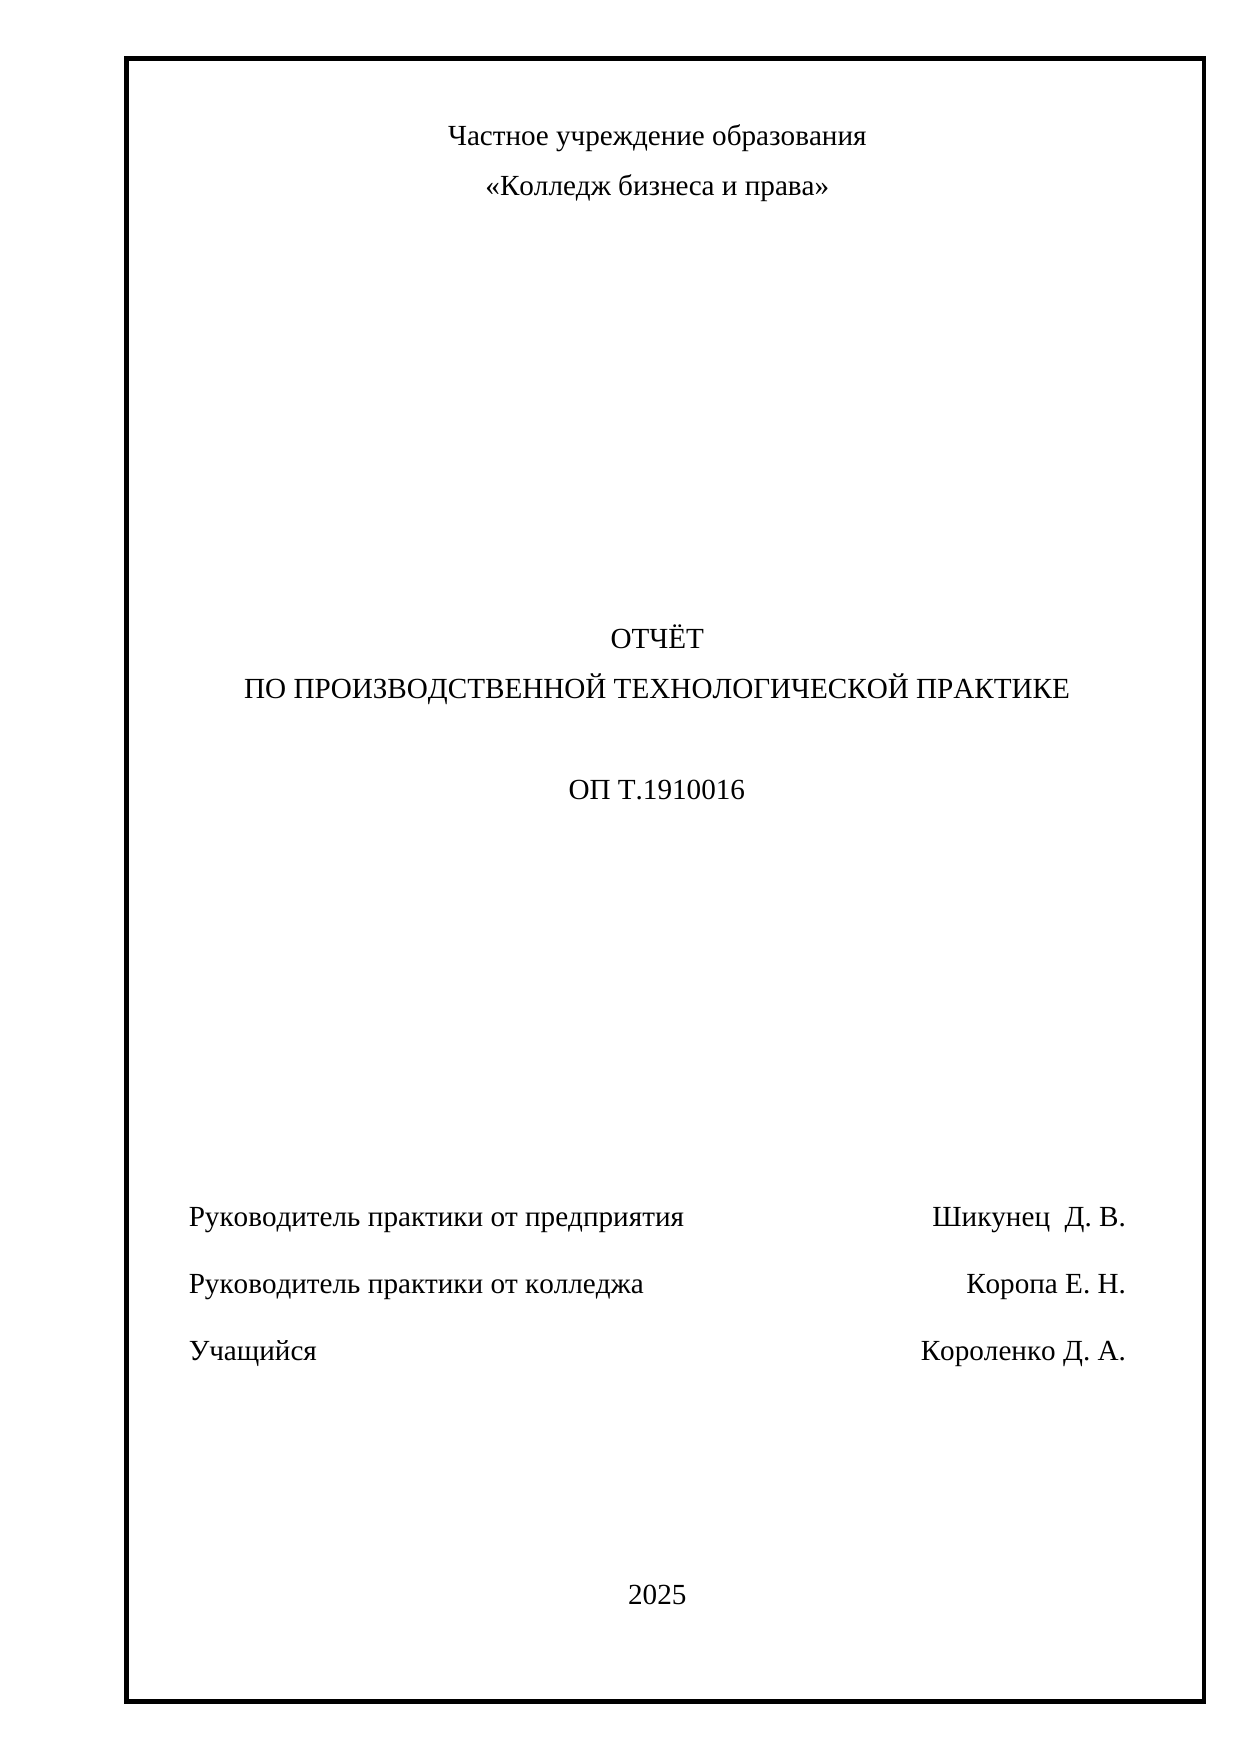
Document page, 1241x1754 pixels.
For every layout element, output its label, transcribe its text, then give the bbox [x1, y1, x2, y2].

table_cell Учащийся [177, 1333, 730, 1376]
table_header Шикунец Д. В. [730, 1199, 1137, 1266]
table_cell Руководитель практики от колледжа [177, 1266, 730, 1333]
table_header Руководитель практики от предприятия [177, 1199, 730, 1266]
text 2025 [177, 1577, 1137, 1610]
text ОТЧЁТ [177, 621, 1137, 655]
text по производственной ТЕХНОЛОГИЧЕСКОЙ ПРАКТИКЕ [177, 672, 1137, 705]
table_cell Короленко Д. А. [730, 1333, 1137, 1376]
text Частное учреждение образования [177, 118, 1137, 152]
table_cell Коропа Е. Н. [730, 1266, 1137, 1333]
text ОП Т.1910016 [174, 772, 1139, 806]
text «Колледж бизнеса и права» [177, 168, 1137, 202]
